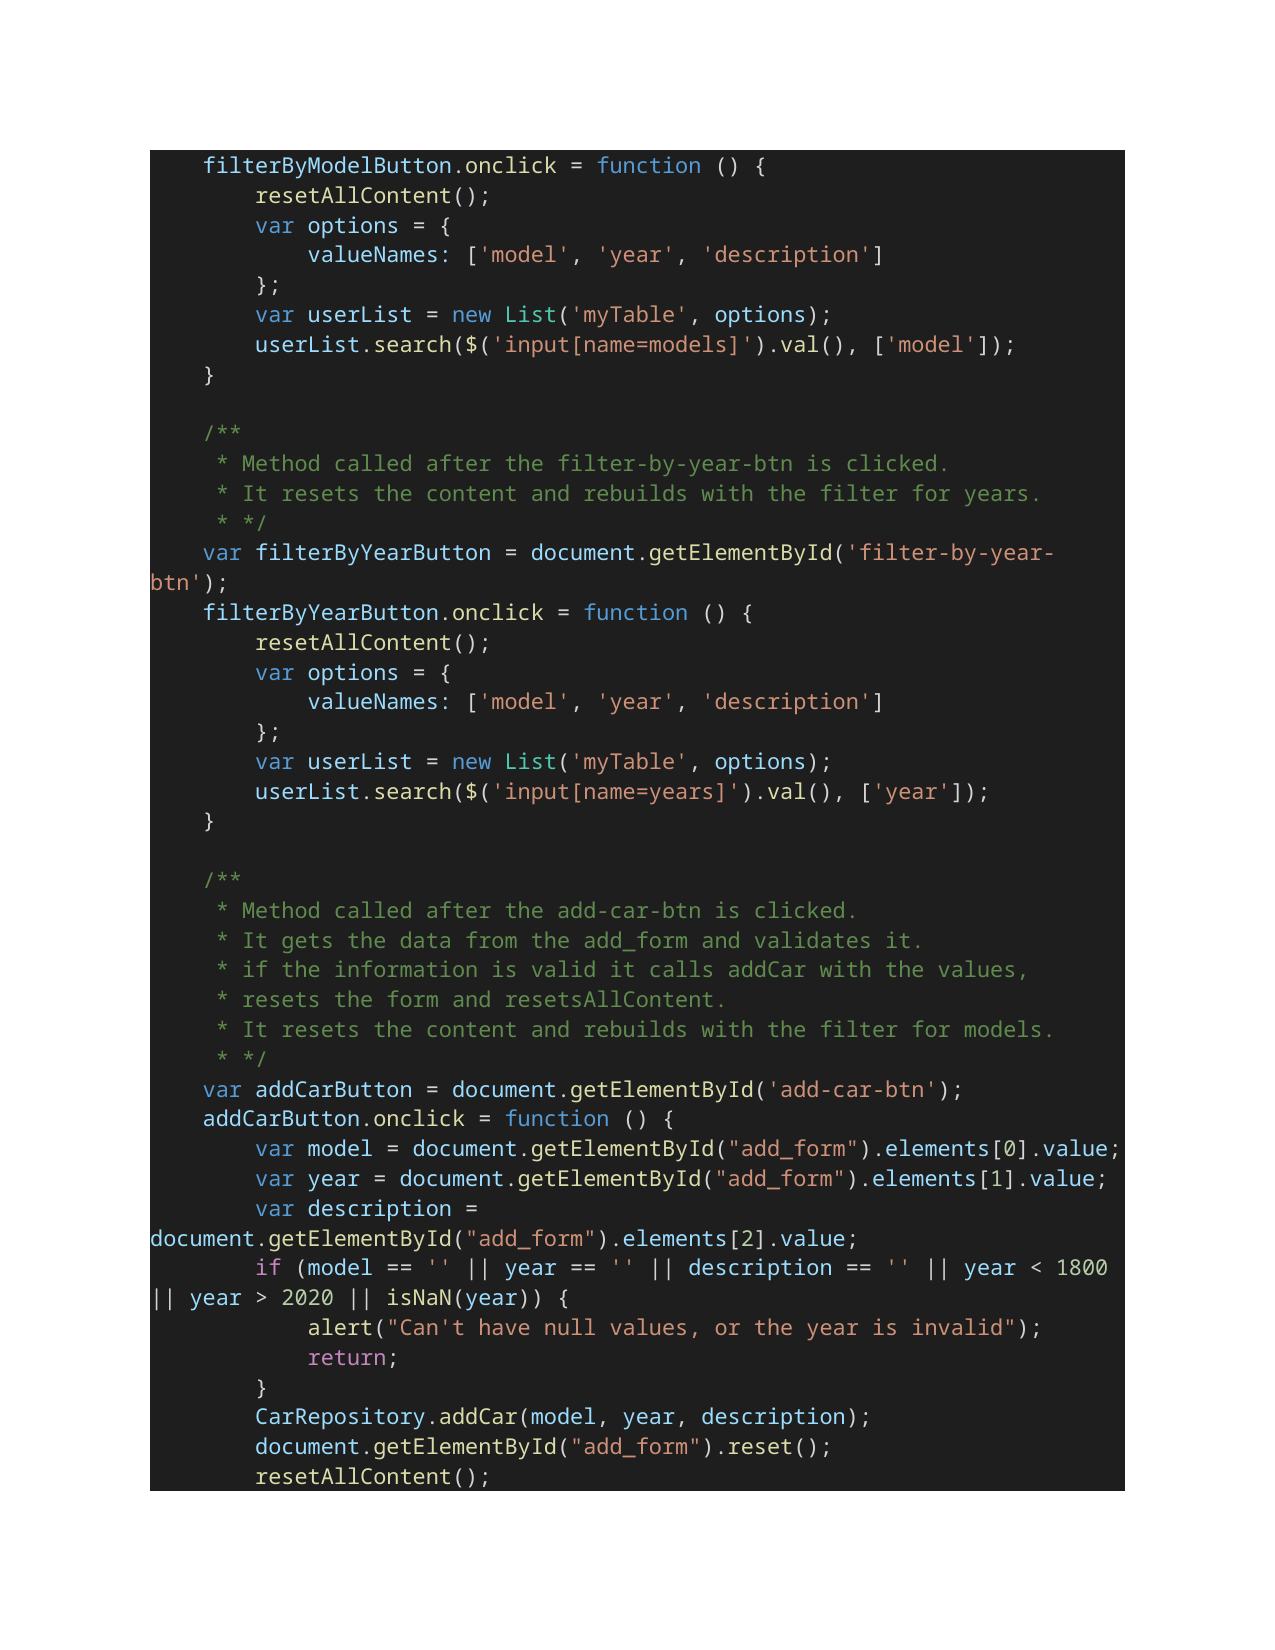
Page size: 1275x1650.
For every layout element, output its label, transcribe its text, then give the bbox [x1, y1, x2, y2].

text }; [150, 269, 1125, 299]
text return; [150, 1342, 1125, 1371]
text * It resets the content and rebuilds with the filter for years. [150, 478, 1125, 507]
text var userList = new List('myTable', options); [150, 746, 1125, 776]
text userList.search($('input[name=years]').val(), ['year']); [150, 776, 1125, 805]
text var options = { [150, 656, 1125, 686]
text * Method called after the add-car-btn is clicked. [150, 895, 1125, 924]
text userList.search($('input[name=models]').val(), ['model']); [150, 329, 1125, 358]
text document.getElementById("add_form").reset(); [150, 1431, 1125, 1461]
text filterByYearButton.onclick = function () { [150, 597, 1125, 627]
text * It gets the data from the add_form and validates it. [150, 924, 1125, 954]
text var addCarButton = document.getElementById('add-car-btn'); [150, 1073, 1125, 1103]
text if (model == '' || year == '' || description == '' || year < 1800 || year > 2020 || isNaN(year)) { [150, 1252, 1125, 1312]
text var userList = new List('myTable', options); [150, 299, 1125, 329]
text * resets the form and resetsAllContent. [150, 984, 1125, 1014]
text * Method called after the filter-by-year-btn is clicked. [150, 448, 1125, 478]
text alert("Can't have null values, or the year is invalid"); [150, 1312, 1125, 1342]
text } [150, 358, 1125, 388]
text }; [150, 716, 1125, 746]
text } [150, 1371, 1125, 1401]
text resetAllContent(); [150, 1461, 1125, 1491]
text valueNames: ['model', 'year', 'description'] [150, 686, 1125, 716]
text * */ [150, 1044, 1125, 1073]
text * */ [150, 507, 1125, 537]
text * It resets the content and rebuilds with the filter for models. [150, 1014, 1125, 1044]
text var options = { [150, 209, 1125, 239]
text * if the information is valid it calls addCar with the values, [150, 954, 1125, 984]
text filterByModelButton.onclick = function () { [150, 150, 1125, 180]
text var description = document.getElementById("add_form").elements[2].value; [150, 1193, 1125, 1252]
text valueNames: ['model', 'year', 'description'] [150, 239, 1125, 269]
text CarRepository.addCar(model, year, description); [150, 1401, 1125, 1431]
text var model = document.getElementById("add_form").elements[0].value; [150, 1133, 1125, 1163]
text resetAllContent(); [150, 627, 1125, 656]
text resetAllContent(); [150, 180, 1125, 209]
text /** [150, 418, 1125, 448]
text addCarButton.onclick = function () { [150, 1103, 1125, 1133]
text var year = document.getElementById("add_form").elements[1].value; [150, 1163, 1125, 1193]
text /** [150, 865, 1125, 895]
text } [150, 805, 1125, 835]
text var filterByYearButton = document.getElementById('filter-by-year-btn'); [150, 537, 1125, 597]
